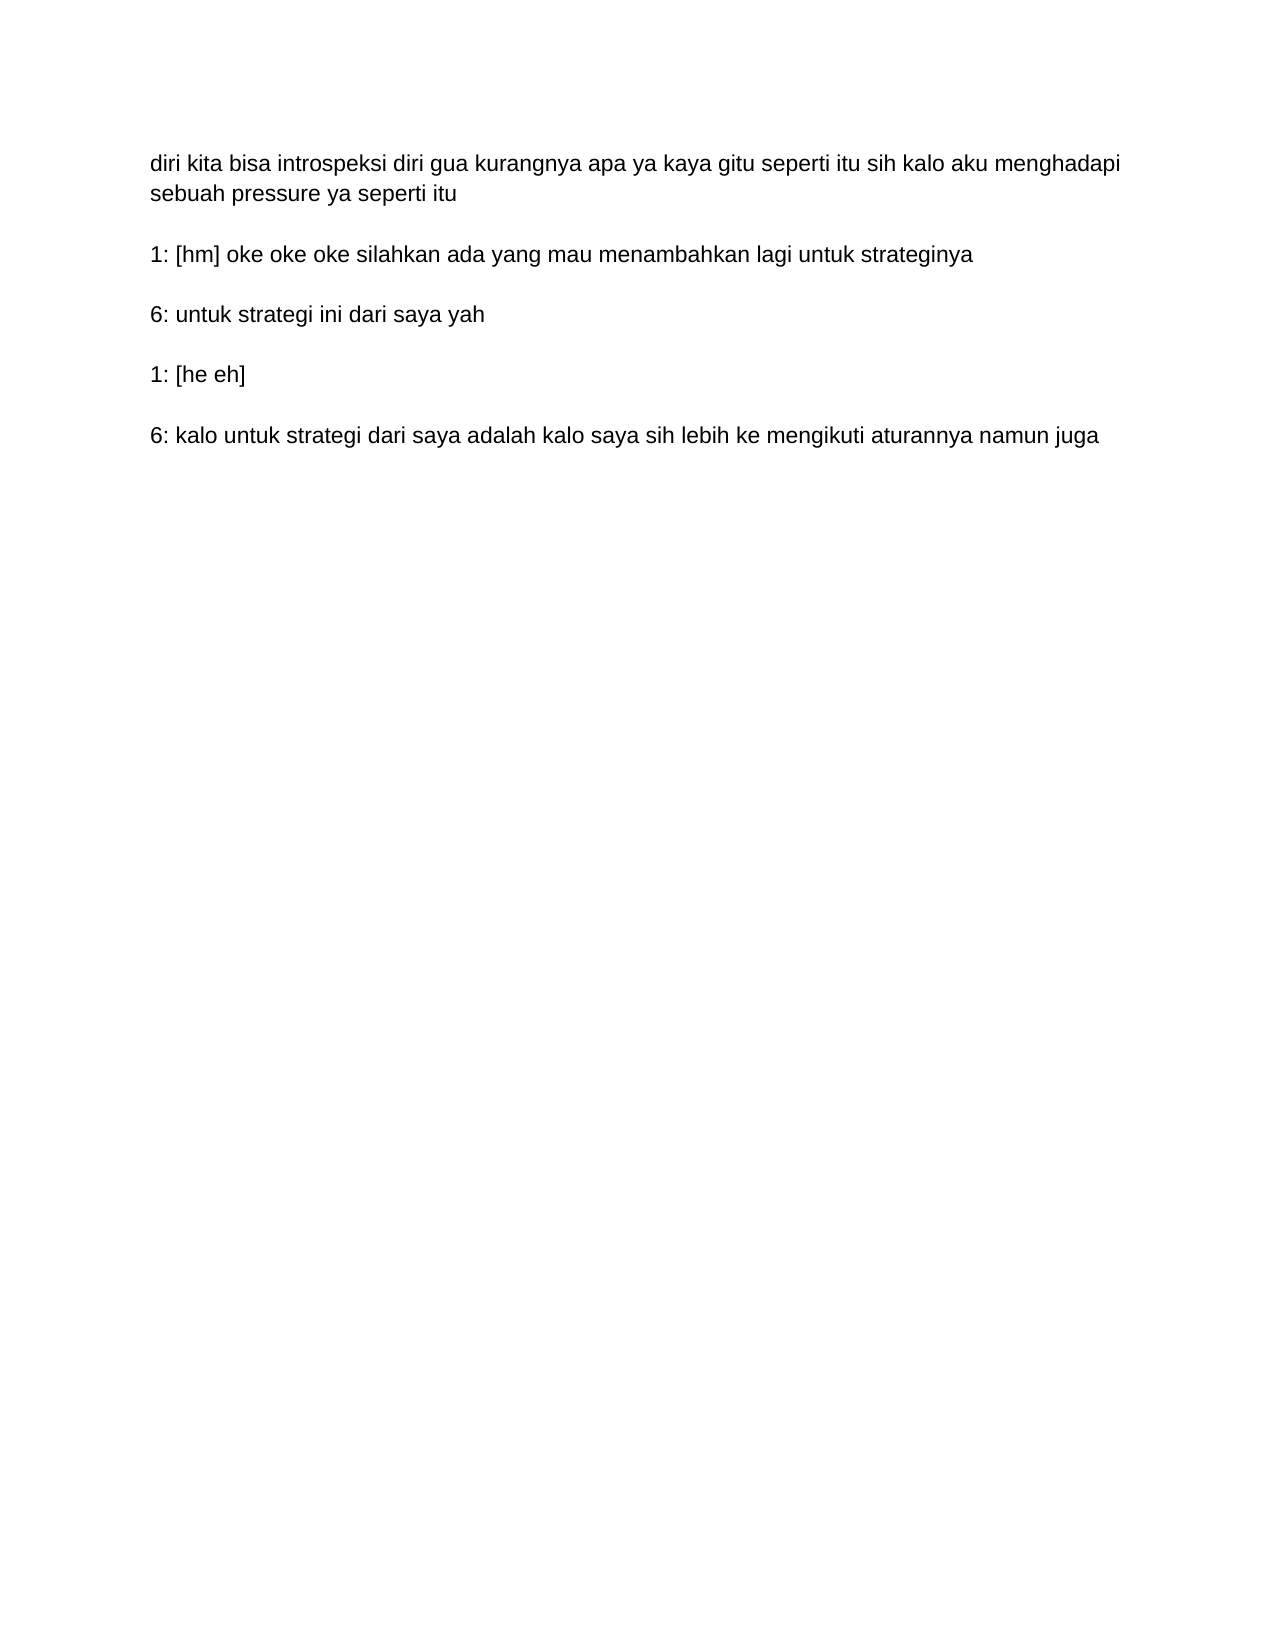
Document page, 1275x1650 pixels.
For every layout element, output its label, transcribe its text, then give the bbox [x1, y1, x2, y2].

text 6: untuk strategi ini dari saya yah [150, 301, 1125, 327]
text 1: [hm] oke oke oke silahkan ada yang mau menambahkan lagi untuk strateginya [150, 241, 1125, 267]
text 6: kalo untuk strategi dari saya adalah kalo saya sih lebih ke mengikuti aturannya namun juga [150, 422, 1125, 448]
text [150, 150, 1125, 207]
text 1: [he eh] [150, 361, 1125, 388]
